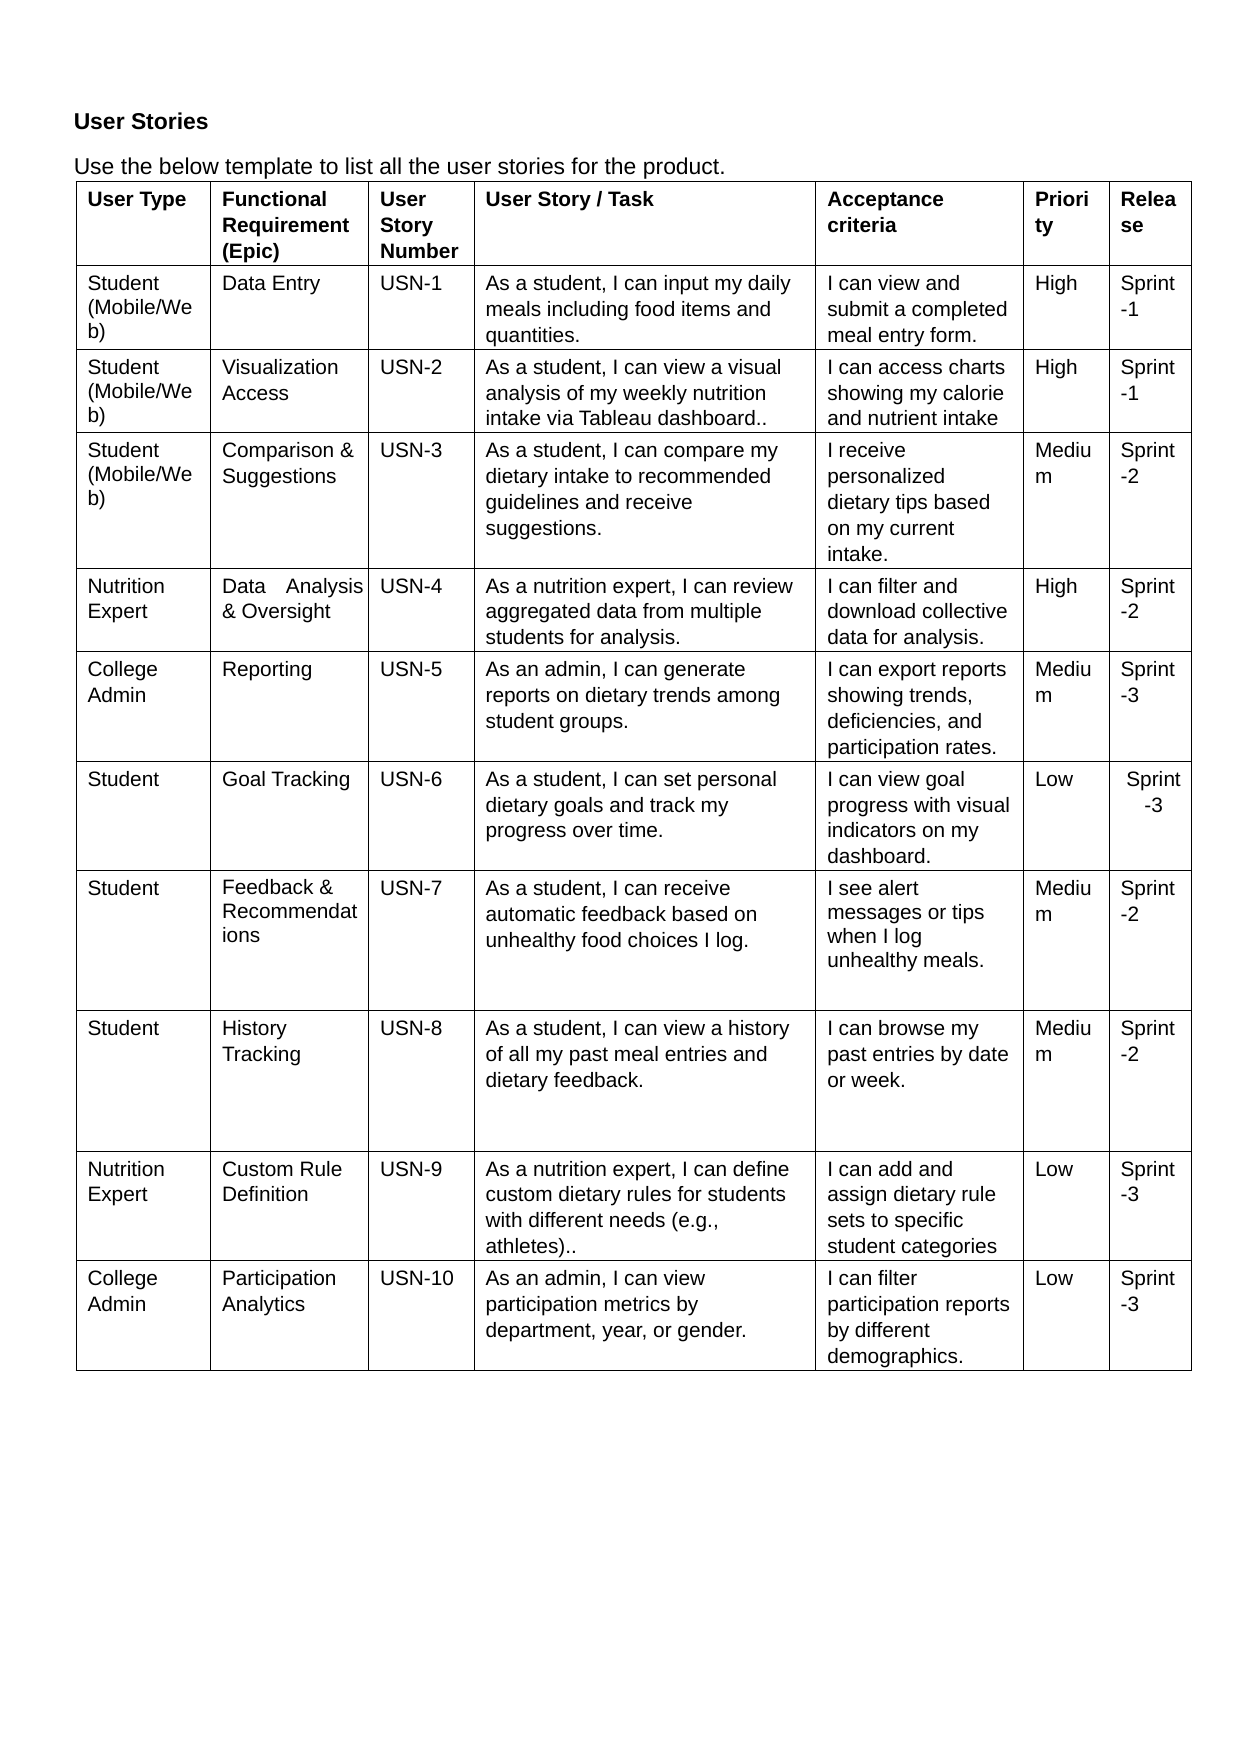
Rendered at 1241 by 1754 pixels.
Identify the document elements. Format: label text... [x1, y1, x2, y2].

text Use the below template to list all the user stories for the product. [73, 153, 1160, 179]
table_cell Sprint -1 [1110, 266, 1191, 348]
table_header Relea se [1110, 182, 1191, 265]
table_cell USN-10 [369, 1261, 474, 1369]
table_cell Nutrition Expert [77, 569, 210, 651]
table_cell Sprint -3 [1110, 762, 1191, 870]
table_header Priori ty [1024, 182, 1109, 265]
table_cell College Admin [77, 652, 210, 761]
table_cell Data Entry [211, 266, 368, 348]
table_cell I can browse my past entries by date or week. [816, 1011, 1023, 1151]
table_cell Low [1024, 762, 1109, 870]
table_cell Sprint -3 [1110, 1261, 1191, 1369]
table_cell Student [77, 1011, 210, 1151]
table_cell Feedback & Recommendat ions [211, 871, 368, 1010]
table_cell Sprint -2 [1110, 1011, 1191, 1151]
table_cell I can access charts showing my calorie and nutrient intake [816, 350, 1023, 432]
table_cell History Tracking [211, 1011, 368, 1151]
table_cell As a nutrition expert, I can define custom dietary rules for students with different needs (e.g., athletes).. [475, 1152, 815, 1260]
table_cell Sprint -2 [1110, 569, 1191, 651]
table_cell Mediu m [1024, 1011, 1109, 1151]
table_cell I can view and submit a completed meal entry form. [816, 266, 1023, 348]
table_cell As an admin, I can view participation metrics by department, year, or gender. [475, 1261, 815, 1369]
table_cell Mediu m [1024, 652, 1109, 761]
table_cell USN-1 [369, 266, 474, 348]
table_cell As a student, I can view a history of all my past meal entries and dietary feedback. [475, 1011, 815, 1151]
table_cell As an admin, I can generate reports on dietary trends among student groups. [475, 652, 815, 761]
table_cell As a student, I can compare my dietary intake to recommended guidelines and receive suggestions. [475, 433, 815, 567]
table_cell I can view goal progress with visual indicators on my dashboard. [816, 762, 1023, 870]
table_cell USN-4 [369, 569, 474, 651]
table_cell USN-9 [369, 1152, 474, 1260]
table_cell USN-7 [369, 871, 474, 1010]
table_cell Mediu m [1024, 433, 1109, 567]
table_cell College Admin [77, 1261, 210, 1369]
table_cell As a student, I can view a visual analysis of my weekly nutrition intake via Tableau dashboard.. [475, 350, 815, 432]
table_cell Sprint -1 [1110, 350, 1191, 432]
table_cell Nutrition Expert [77, 1152, 210, 1260]
table_cell Reporting [211, 652, 368, 761]
table_cell Sprint -3 [1110, 1152, 1191, 1260]
table_cell As a student, I can receive automatic feedback based on unhealthy food choices I log. [475, 871, 815, 1010]
table_cell Goal Tracking [211, 762, 368, 870]
table_header Acceptance criteria [816, 182, 1023, 265]
table_cell As a nutrition expert, I can review aggregated data from multiple students for analysis. [475, 569, 815, 651]
table_cell Student (Mobile/We b) [77, 433, 210, 567]
table_cell I can add and assign dietary rule sets to specific student categories [816, 1152, 1023, 1260]
text User Stories [73, 108, 1160, 134]
table_cell Sprint -2 [1110, 871, 1191, 1010]
table_cell Low [1024, 1152, 1109, 1260]
table_cell Custom Rule Definition [211, 1152, 368, 1260]
table_cell Sprint -2 [1110, 433, 1191, 567]
table_cell Visualization Access [211, 350, 368, 432]
table_cell Student [77, 762, 210, 870]
table_cell High [1024, 350, 1109, 432]
table_cell Low [1024, 1261, 1109, 1369]
table_cell Student (Mobile/We b) [77, 350, 210, 432]
table_cell I can filter participation reports by different demographics. [816, 1261, 1023, 1369]
table_cell USN-8 [369, 1011, 474, 1151]
table_cell USN-5 [369, 652, 474, 761]
table_cell USN-2 [369, 350, 474, 432]
table_cell Data Analysis & Oversight [211, 569, 368, 651]
table_cell I receive personalized dietary tips based on my current intake. [816, 433, 1023, 567]
table_cell Mediu m [1024, 871, 1109, 1010]
table_cell USN-3 [369, 433, 474, 567]
table_header Functional Requirement (Epic) [211, 182, 368, 265]
table_cell Student (Mobile/We b) [77, 266, 210, 348]
table_cell I can filter and download collective data for analysis. [816, 569, 1023, 651]
table_header User Type [77, 182, 210, 265]
table_cell USN-6 [369, 762, 474, 870]
table_cell High [1024, 266, 1109, 348]
table_cell As a student, I can input my daily meals including food items and quantities. [475, 266, 815, 348]
table_cell Comparison & Suggestions [211, 433, 368, 567]
table_header User Story Number [369, 182, 474, 265]
table_cell Student [77, 871, 210, 1010]
table_cell As a student, I can set personal dietary goals and track my progress over time. [475, 762, 815, 870]
table_cell Participation Analytics [211, 1261, 368, 1369]
table_cell High [1024, 569, 1109, 651]
table_cell Sprint -3 [1110, 652, 1191, 761]
table_cell I see alert messages or tips when I log unhealthy meals. [816, 871, 1023, 1010]
table_header User Story / Task [475, 182, 815, 265]
table_cell I can export reports showing trends, deficiencies, and participation rates. [816, 652, 1023, 761]
